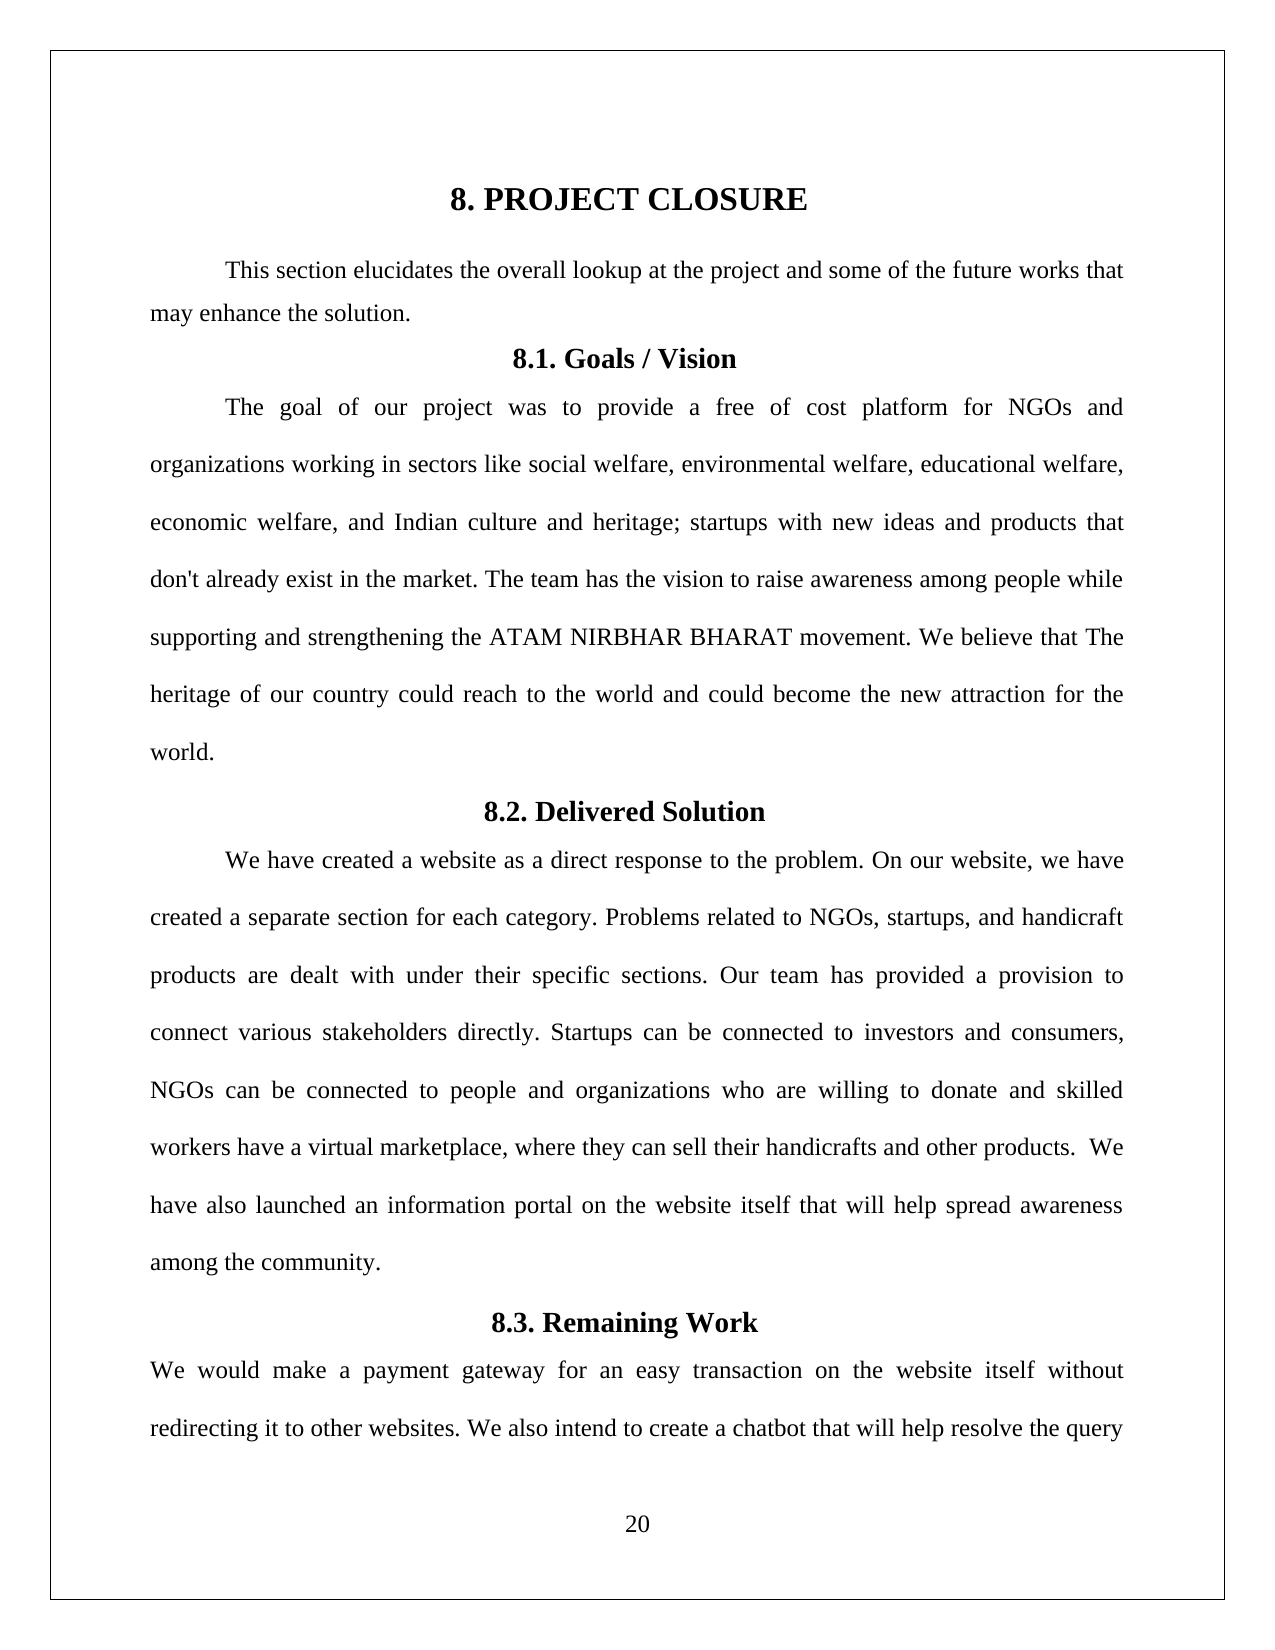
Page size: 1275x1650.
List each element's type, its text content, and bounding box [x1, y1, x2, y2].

text Remaining Work [150, 1305, 1125, 1338]
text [150, 1355, 1125, 1441]
text Project Closure [150, 179, 1125, 217]
text We have created a website as a direct response to the problem. On our website, we have created a separate section for each category. Problems related to NGOs, startups, and handicraft products are dealt with under their specific sections. Our team has provided a provision to connect various stakeholders directly. Startups can be connected to investors and consumers, NGOs can be connected to people and organizations who are willing to donate and skilled workers have a virtual marketplace, where they can sell their handicrafts and other products. We have also launched an information portal on the website itself that will help spread awareness among the community. [150, 845, 1125, 1276]
text Delivered Solution [150, 794, 1125, 828]
text This section elucidates the overall lookup at the project and some of the future works that may enhance the solution. [150, 255, 1125, 327]
text The goal of our project was to provide a free of cost platform for NGOs and organizations working in sectors like social welfare, environmental welfare, educational welfare, economic welfare, and Indian culture and heritage; startups with new ideas and products that don't already exist in the market. The team has the vision to raise awareness among people while supporting and strengthening the ATAM NIRBHAR BHARAT movement. We believe that The heritage of our country could reach to the world and could become the new attraction for the world. [150, 392, 1125, 766]
text Goals / Vision [150, 342, 1125, 375]
